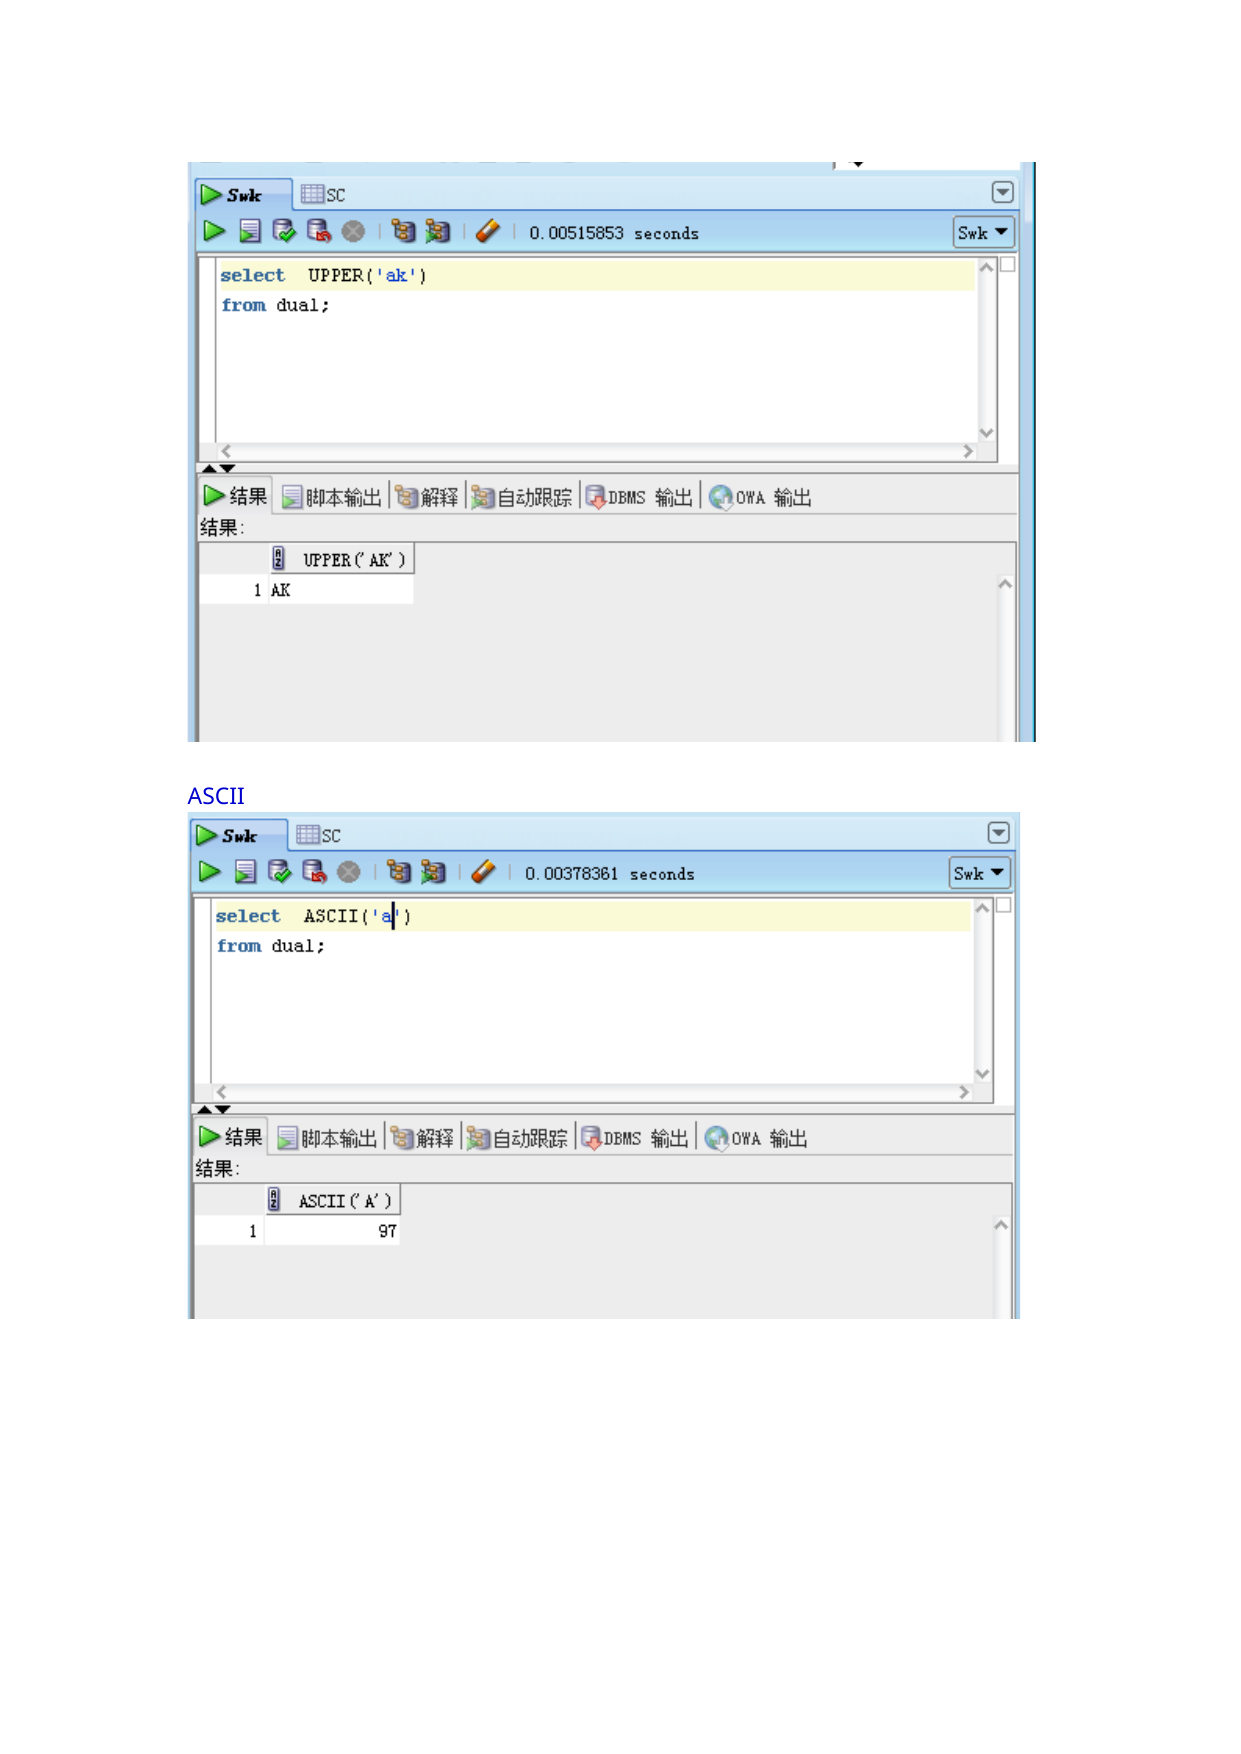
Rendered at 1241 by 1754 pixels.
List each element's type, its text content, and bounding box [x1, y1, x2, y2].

picture [187, 162, 1036, 742]
picture [187, 812, 1021, 1319]
